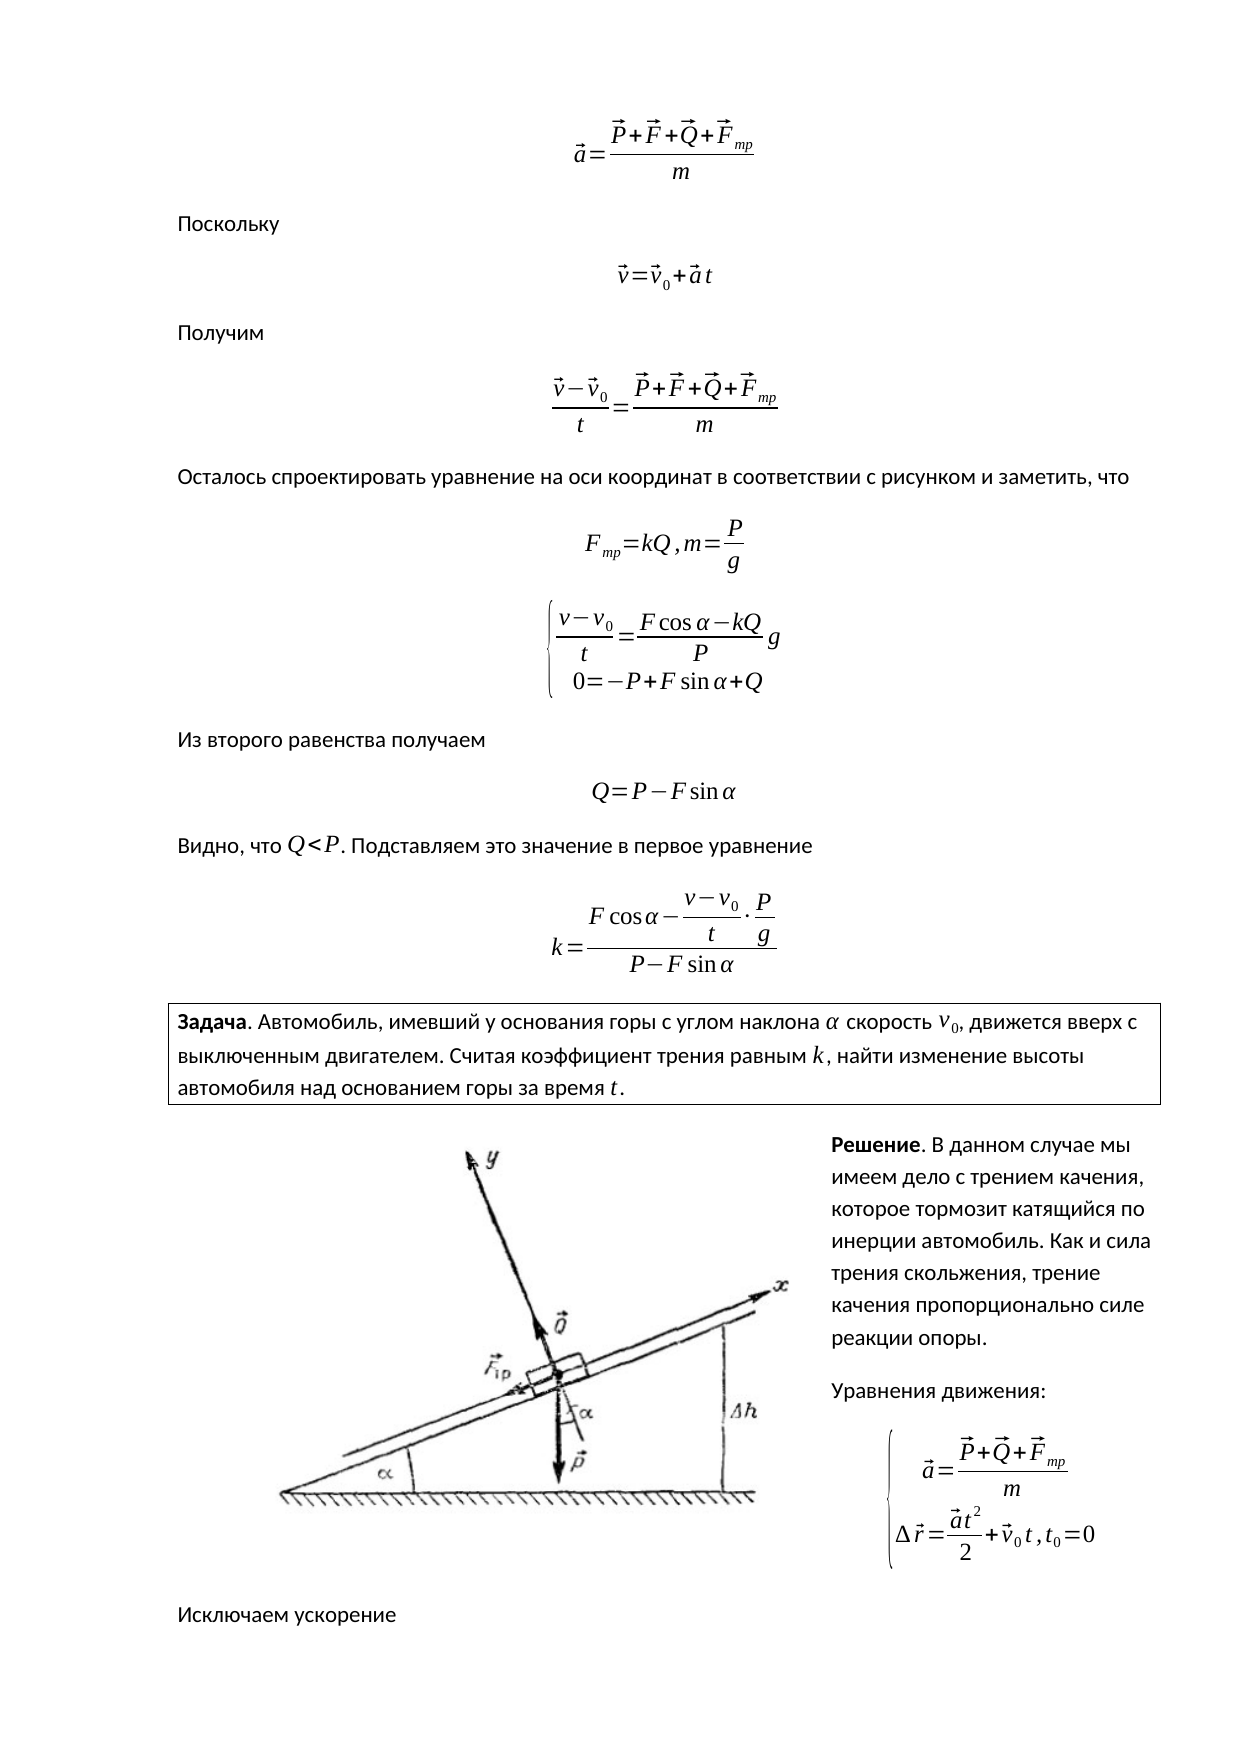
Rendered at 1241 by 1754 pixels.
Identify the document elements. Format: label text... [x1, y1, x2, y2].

text Решение. В данном случае мы имеем дело с трением качения, которое тормозит катящийся по инерции автомобиль. Как и сила трения скольжения, трение качения пропорционально силе реакции опоры. [177, 1130, 1152, 1351]
text Осталось спроектировать уравнение на оси координат в соответствии с рисунком и заметить, что [177, 462, 1152, 490]
text Получим [177, 318, 1152, 346]
text Видно, что . Подставляем это значение в первое уравнение [177, 831, 1152, 859]
text Задача. Автомобиль, имевший у основания горы с углом наклона скорость , движется вверх с выключенным двигателем. Считая коэффициент трения равным , найти изменение высоты автомобиля над основанием горы за время . [169, 1004, 1160, 1104]
text Исключаем ускорение [177, 1600, 1152, 1628]
text Поскольку [177, 209, 1152, 237]
text Уравнения движения: [831, 1376, 1152, 1404]
text Из второго равенства получаем [177, 725, 1152, 753]
picture [167, 1137, 831, 1526]
